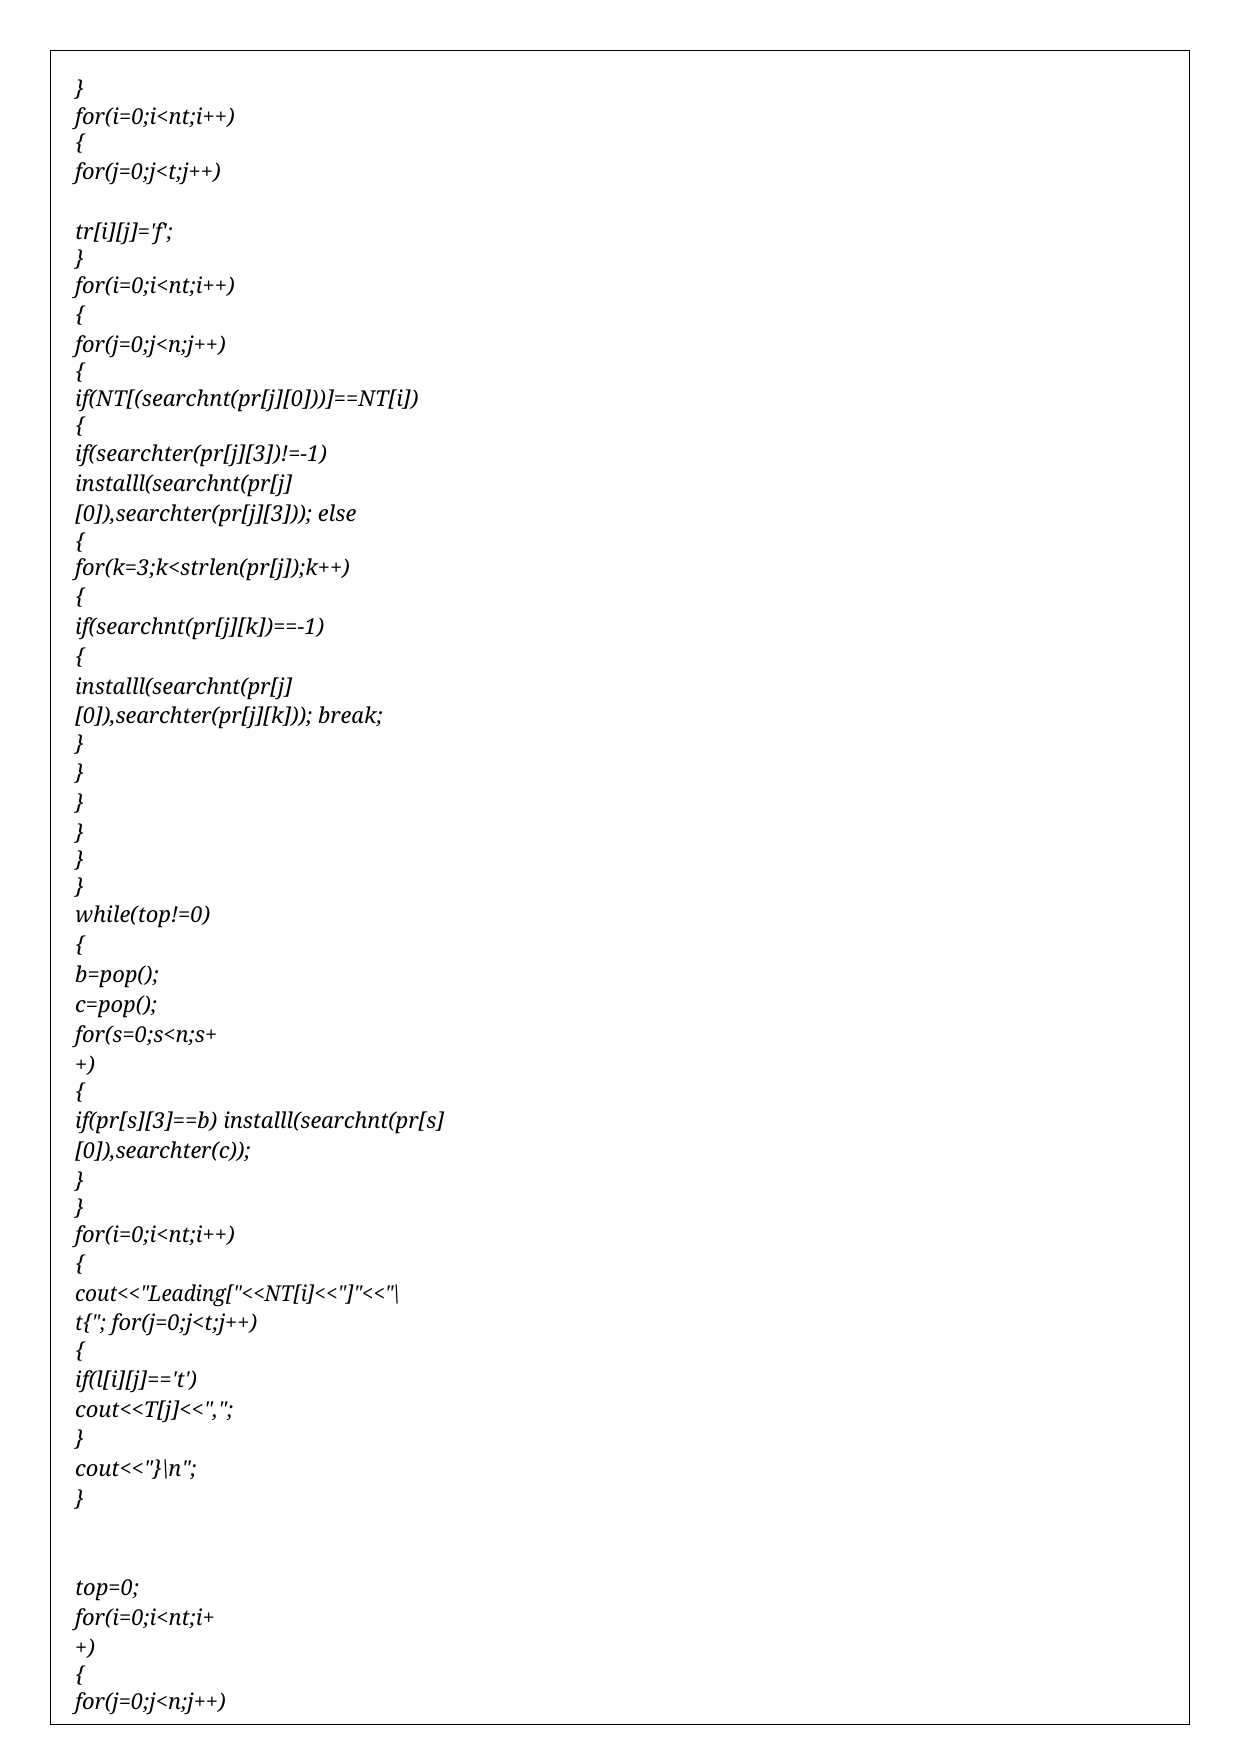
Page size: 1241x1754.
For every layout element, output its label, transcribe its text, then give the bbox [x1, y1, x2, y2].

text cout<<"Leading["<<NT[i]<<"]"<<"\t{"; for(j=0;j<t;j++) [75, 1277, 413, 1337]
text for(i=0;i<nt;i++) [75, 103, 1178, 129]
text cout<<T[j]<<","; [75, 1393, 1178, 1423]
text } [75, 787, 1178, 816]
text { [75, 528, 1178, 554]
text } [75, 1165, 1178, 1194]
text while(top!=0) [75, 899, 1178, 929]
text { [75, 1337, 1178, 1364]
text for(j=0;j<t;j++) [75, 156, 1178, 186]
text { [75, 929, 1178, 959]
text if(l[i][j]=='t') [75, 1364, 1178, 1393]
text cout<<"}\n"; [75, 1453, 1178, 1483]
text top=0; for(i=0;i<nt;i++) [75, 1572, 216, 1662]
text for(i=0;i<nt;i++) [75, 1221, 1178, 1248]
text { [75, 1662, 1178, 1688]
text } [75, 873, 1178, 899]
text { [75, 641, 1178, 671]
text } [75, 816, 1178, 846]
text b=pop(); [75, 959, 1178, 989]
text c=pop(); for(s=0;s<n;s++) [75, 989, 219, 1078]
text } [75, 1194, 1178, 1221]
text for(j=0;j<n;j++) [75, 329, 1178, 358]
text tr[i][j]='f'; [75, 216, 1178, 246]
text } [75, 846, 1178, 873]
text } [75, 246, 1178, 272]
text { [75, 581, 1178, 611]
text if(NT[(searchnt(pr[j][0]))]==NT[i]) [75, 385, 1178, 412]
text } [75, 1423, 1178, 1453]
text } [75, 1483, 1178, 1513]
text installl(searchnt(pr[j][0]),searchter(pr[j][k])); break; [75, 671, 480, 730]
text } [75, 757, 1178, 787]
text if(pr[s][3]==b) installl(searchnt(pr[s][0]),searchter(c)); [75, 1105, 480, 1164]
text { [75, 299, 1178, 329]
text for(j=0;j<n;j++) [75, 1688, 1178, 1715]
text for(i=0;i<nt;i++) [75, 272, 1178, 299]
text { [75, 358, 1178, 385]
text { [75, 412, 1178, 438]
text } [75, 730, 1178, 757]
text { [75, 1248, 1178, 1277]
text { [75, 1078, 1178, 1105]
text for(k=3;k<strlen(pr[j]);k++) [75, 554, 1178, 581]
text if(searchnt(pr[j][k])==-1) [75, 611, 1178, 641]
text if(searchter(pr[j][3])!=-1) installl(searchnt(pr[j][0]),searchter(pr[j][3])); else [75, 438, 480, 528]
text } [75, 73, 1178, 103]
text { [75, 129, 1178, 156]
